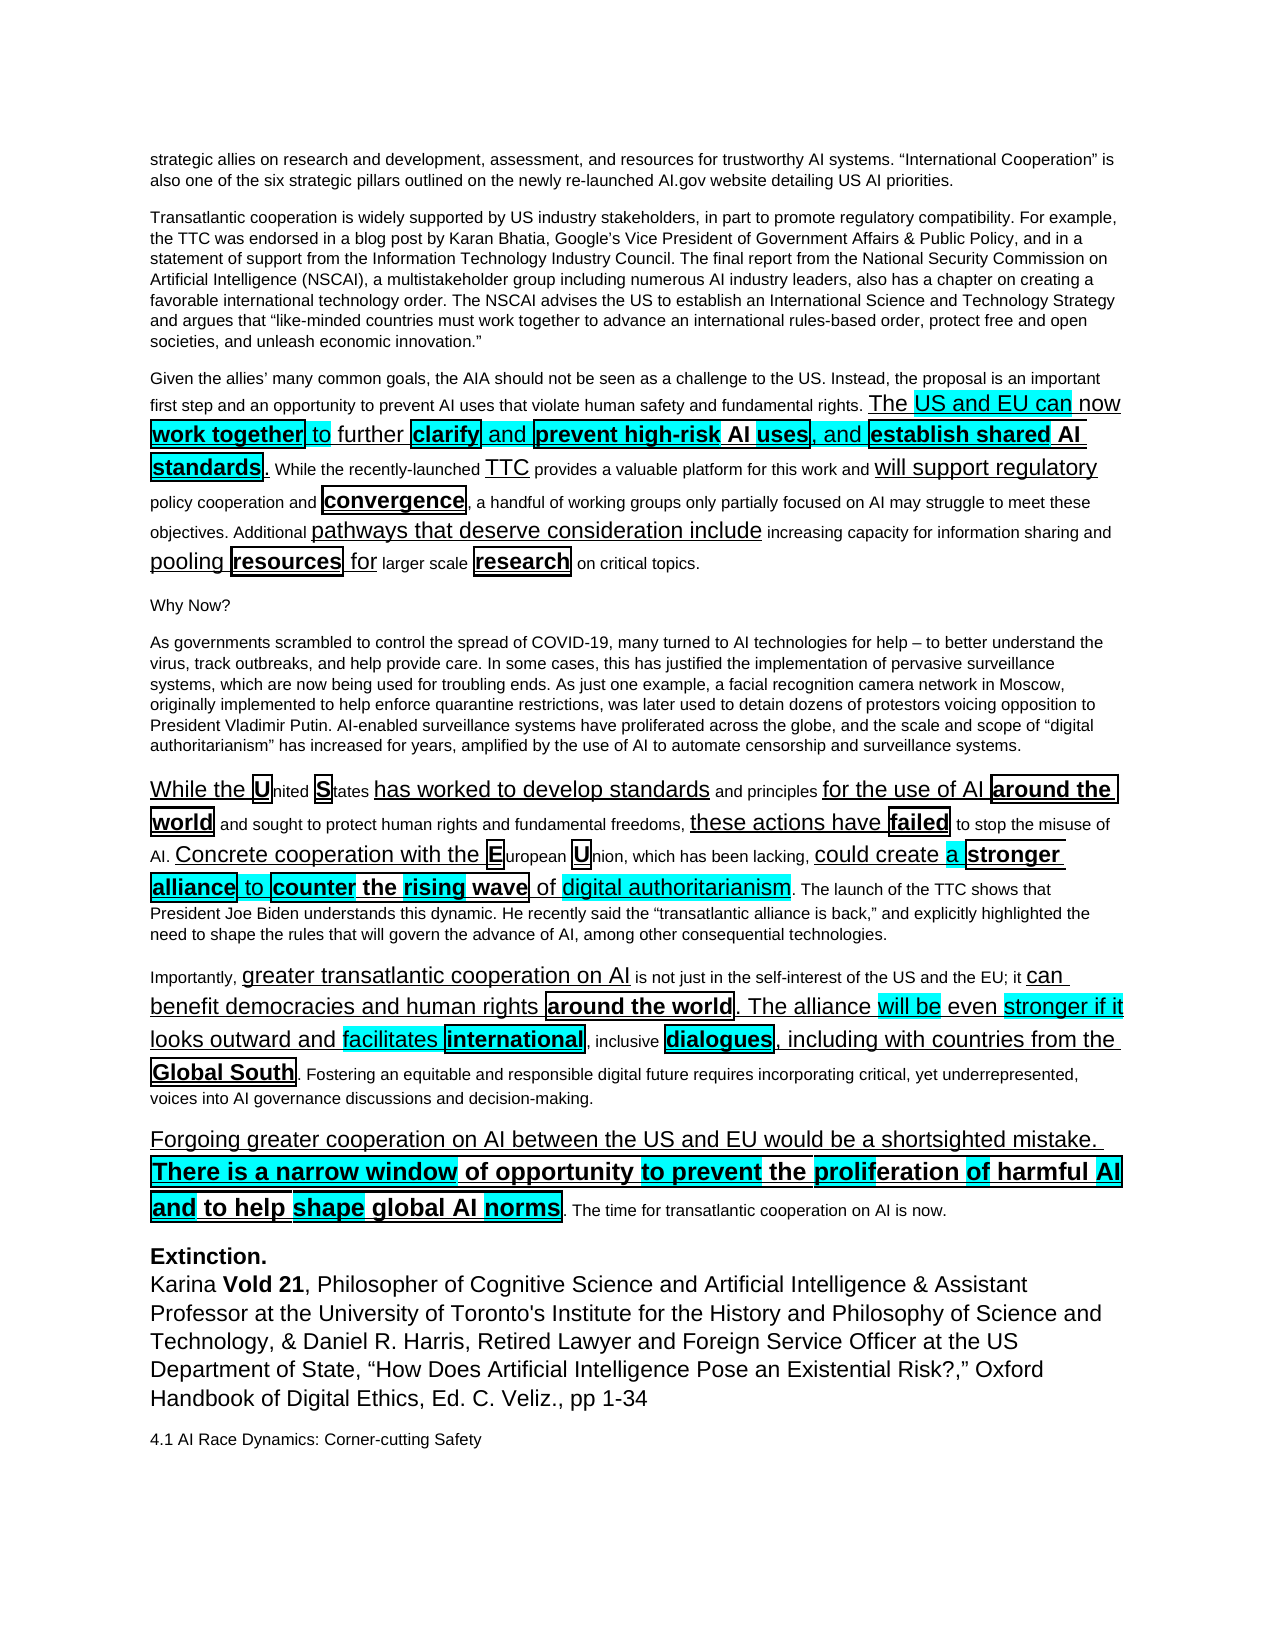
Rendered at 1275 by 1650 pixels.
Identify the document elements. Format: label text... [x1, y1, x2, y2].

text Transatlantic cooperation is widely supported by US industry stakeholders, in part to promote regulatory compatibility. For example, the TTC was endorsed in a blog post by Karan Bhatia, Google’s Vice President of Government Affairs & Public Policy, and in a statement of support from the Information Technology Industry Council. The final report from the National Security Commission on Artificial Intelligence (NSCAI), a multistakeholder group including numerous AI industry leaders, also has a chapter on creating a favorable international technology order. The NSCAI advises the US to establish an International Science and Technology Strategy and argues that “like-minded countries must work together to advance an international rules-based order, protect free and open societies, and unleash economic innovation.” [150, 208, 1125, 351]
text Given the allies’ many common goals, the AIA should not be seen as a challenge to the US. Instead, the proposal is an important first step and an opportunity to prevent AI uses that violate human safety and fundamental rights. The US and EU can now work together to further clarify and prevent high-risk AI uses, and establish shared AI standards. While the recently-launched TTC provides a valuable platform for this work and will support regulatory policy cooperation and convergence, a handful of working groups only partially focused on AI may struggle to meet these objectives. Additional pathways that deserve consideration include increasing capacity for information sharing and pooling resources for larger scale research on critical topics. [150, 369, 1125, 577]
text While the United States has worked to develop standards and principles for the use of AI around the world and sought to protect human rights and fundamental freedoms, these actions have failed to stop the misuse of AI. Concrete cooperation with the European Union, which has been lacking, could create a stronger alliance to counter the rising wave of digital authoritarianism. The launch of the TTC shows that President Joe Biden understands this dynamic. He recently said the “transatlantic alliance is back,” and explicitly highlighted the need to shape the rules that will govern the advance of AI, among other consequential technologies. [150, 773, 1125, 944]
subtitle Extinction. [150, 1243, 1125, 1269]
text 4.1 AI Race Dynamics: Corner-cutting Safety [150, 1430, 1125, 1449]
text As governments scrambled to control the spread of COVID-19, many turned to AI technologies for help – to better understand the virus, track outbreaks, and help provide care. In some cases, this has justified the implementation of pervasive surveillance systems, which are now being used for troubling ends. As just one example, a facial recognition camera network in Moscow, originally implemented to help enforce quarantine restrictions, was later used to detain dozens of protestors voicing opposition to President Vladimir Putin. AI-enabled surveillance systems have proliferated across the globe, and the scale and scope of “digital authoritarianism” has increased for years, amplified by the use of AI to automate censorship and surveillance systems. [150, 633, 1125, 755]
text Why Now? [150, 596, 1125, 615]
text Karina Vold 21, Philosopher of Cognitive Science and Artificial Intelligence & Assistant Professor at the University of Toronto's Institute for the History and Philosophy of Science and Technology, & Daniel R. Harris, Retired Lawyer and Foreign Service Officer at the US Department of State, “How Does Artificial Intelligence Pose an Existential Risk?,” Oxford Handbook of Digital Ethics, Ed. C. Veliz., pp 1-34 [150, 1271, 1125, 1411]
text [150, 150, 1125, 190]
text Forgoing greater cooperation on AI between the US and EU would be a shortsighted mistake. There is a narrow window of opportunity to prevent the proliferation of harmful AI and to help shape global AI norms. The time for transatlantic cooperation on AI is now. [150, 1126, 1125, 1223]
text Importantly, greater transatlantic cooperation on AI is not just in the self-interest of the US and the EU; it can benefit democracies and human rights around the world. The alliance will be even stronger if it looks outward and facilitates international, inclusive dialogues, including with countries from the Global South. Fostering an equitable and responsible digital future requires incorporating critical, yet underrepresented, voices into AI governance discussions and decision-making. [150, 962, 1125, 1108]
